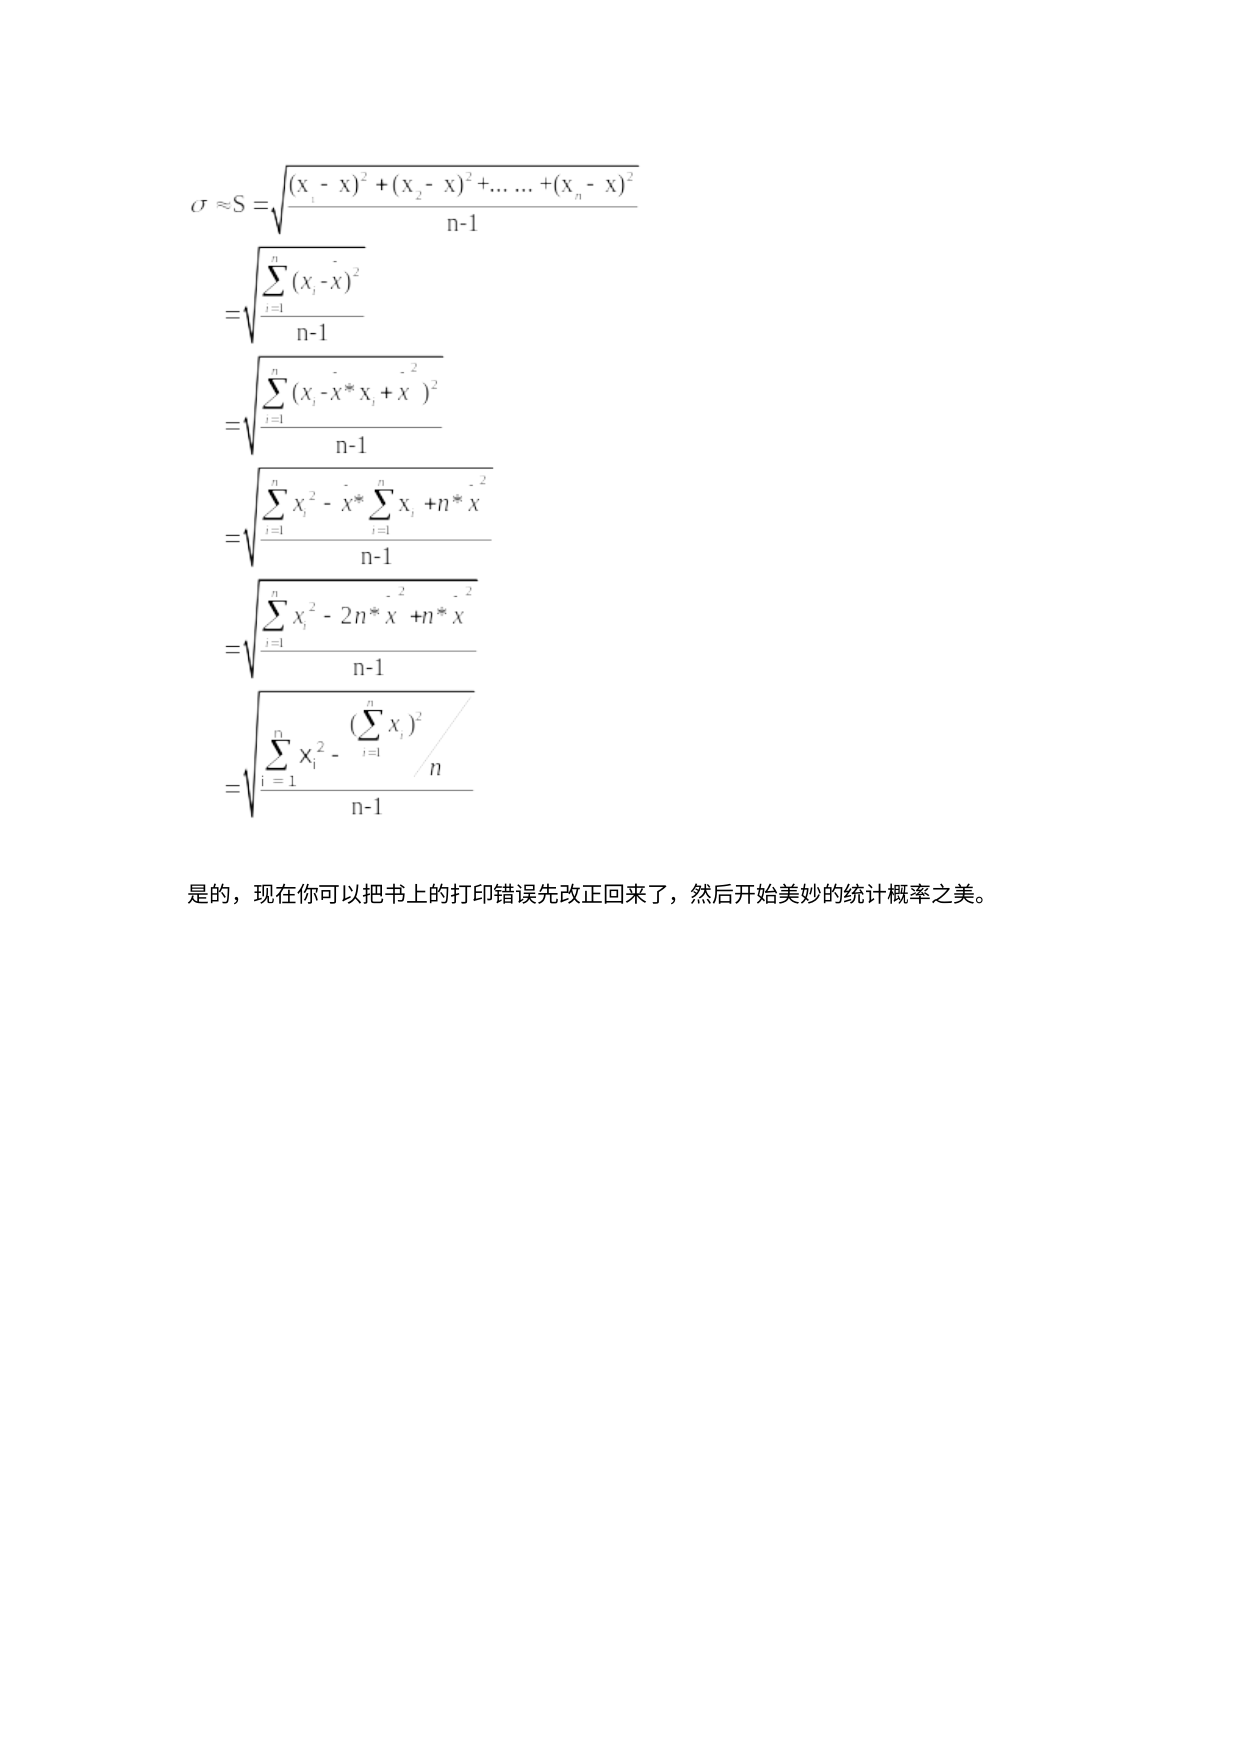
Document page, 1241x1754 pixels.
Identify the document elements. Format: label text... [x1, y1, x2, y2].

text 然后，数学上瘾的小伙伴，来温习一下概率论为什么正确的公式应该长样子的吧 [187, 162, 1053, 877]
text 是的，现在你可以把书上的打印错误先改正回来了，然后开始美妙的统计概率之美。 [187, 877, 1053, 909]
